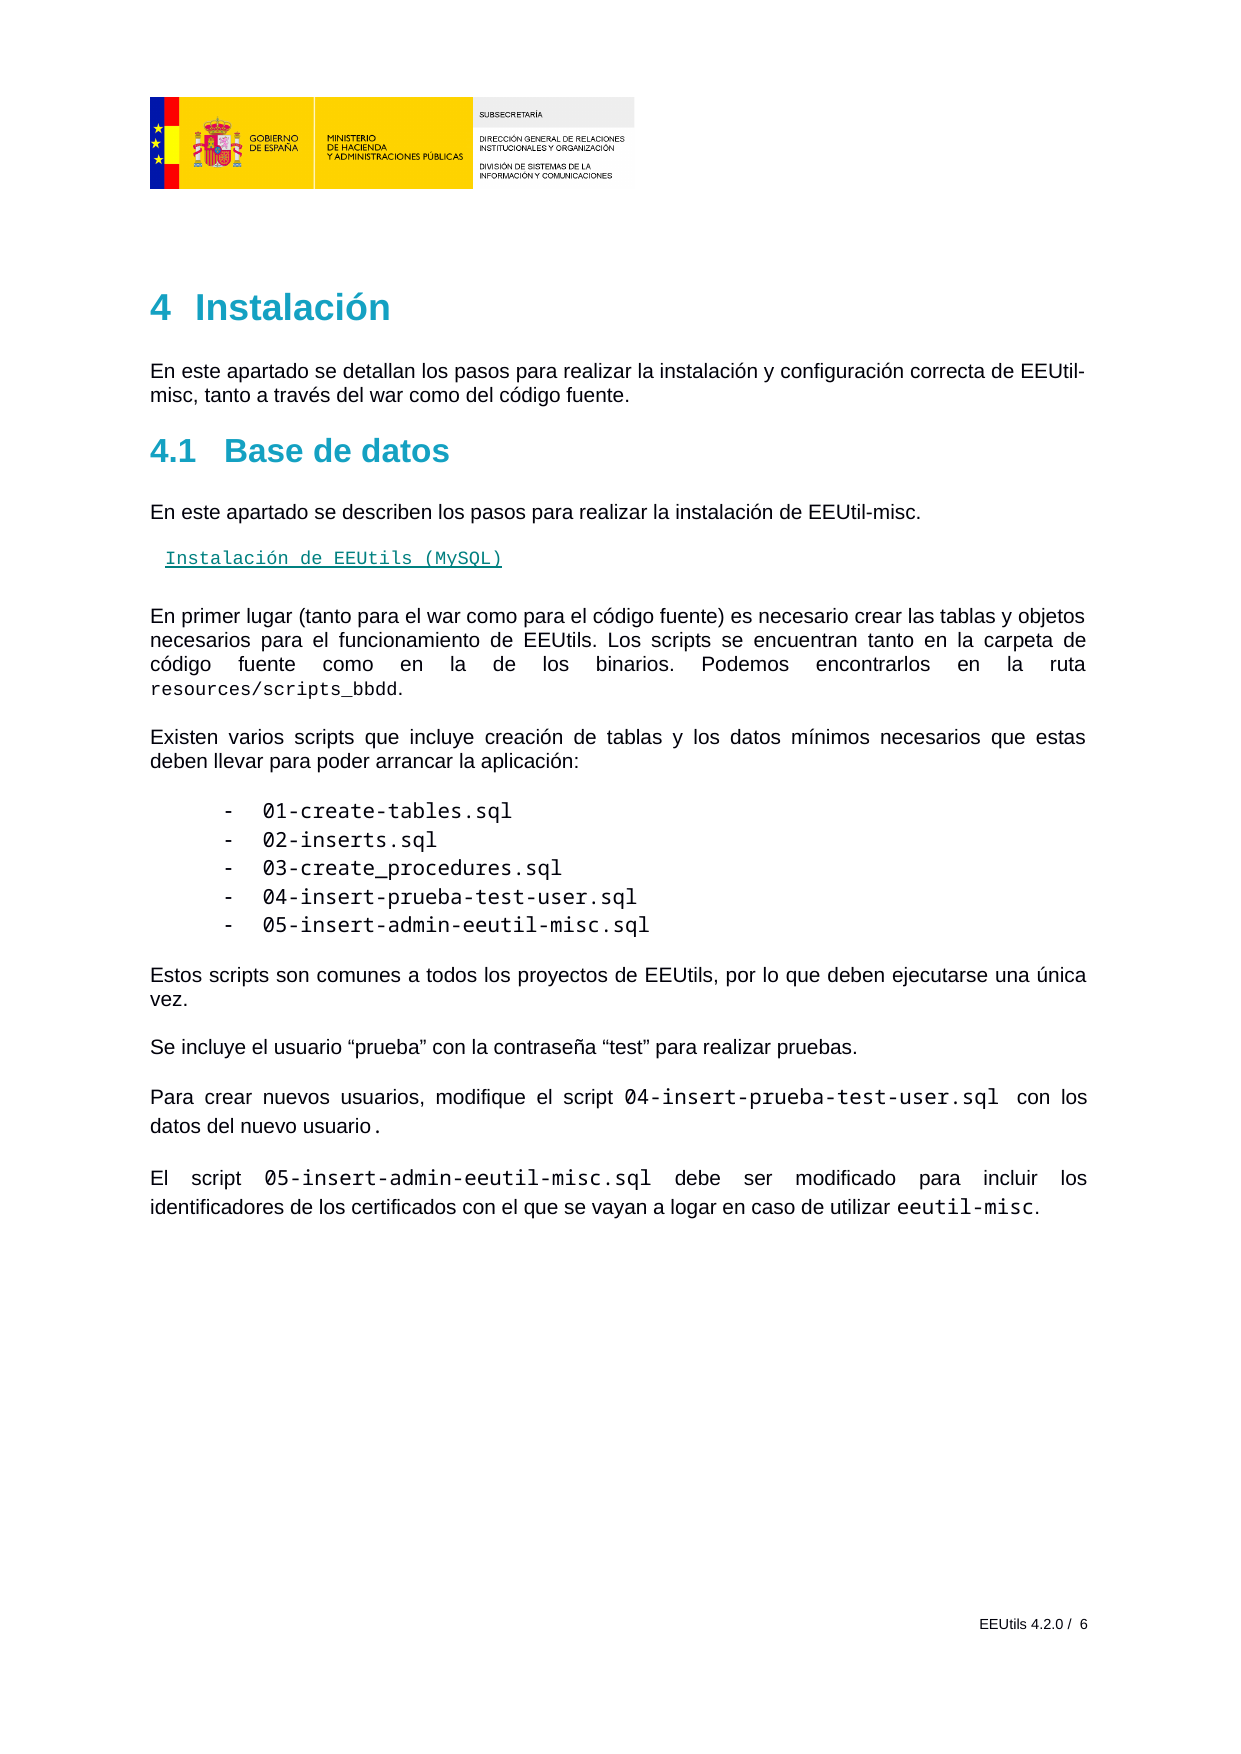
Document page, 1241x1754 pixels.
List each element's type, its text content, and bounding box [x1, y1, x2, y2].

picture [150, 97, 635, 189]
list 04-insert-prueba-test-user.sql [225, 882, 1087, 910]
text El script 05-insert-admin-eeutil-misc.sql debe ser modificado para incluir los identificadores de los certificados con el que se vayan a logar en caso de utilizar eeutil-misc. [150, 1163, 1087, 1220]
list 01-create-tables.sql [225, 797, 1087, 825]
subtitle Base de datos [150, 431, 1004, 470]
subtitle Instalación de EEUtils (MySQL) [165, 549, 1004, 570]
text En este apartado se detallan los pasos para realizar la instalación y configuración correcta de EEUtil-misc, tanto a través del war como del código fuente. [150, 358, 1087, 406]
text Se incluye el usuario “prueba” con la contraseña “test” para realizar pruebas. [150, 1034, 1087, 1058]
text Estos scripts son comunes a todos los proyectos de EEUtils, por lo que deben ejecutarse una única vez. [150, 963, 1087, 1011]
list 02-inserts.sql [225, 825, 1087, 853]
text En primer lugar (tanto para el war como para el código fuente) es necesario crear las tablas y objetos necesarios para el funcionamiento de EEUtils. Los scripts se encuentran tanto en la carpeta de código fuente como en la de los binarios. Podemos encontrarlos en la ruta resources/scripts_bbdd. [150, 604, 1087, 701]
text Para crear nuevos usuarios, modifique el script 04-insert-prueba-test-user.sql con los datos del nuevo usuario. [150, 1082, 1087, 1139]
subtitle Instalación [150, 285, 1087, 328]
list 03-create_procedures.sql [225, 853, 1087, 882]
list 05-insert-admin-eeutil-misc.sql [225, 910, 1087, 939]
text Existen varios scripts que incluye creación de tablas y los datos mínimos necesarios que estas deben llevar para poder arrancar la aplicación: [150, 725, 1087, 773]
text En este apartado se describen los pasos para realizar la instalación de EEUtil-misc. [150, 500, 1087, 524]
